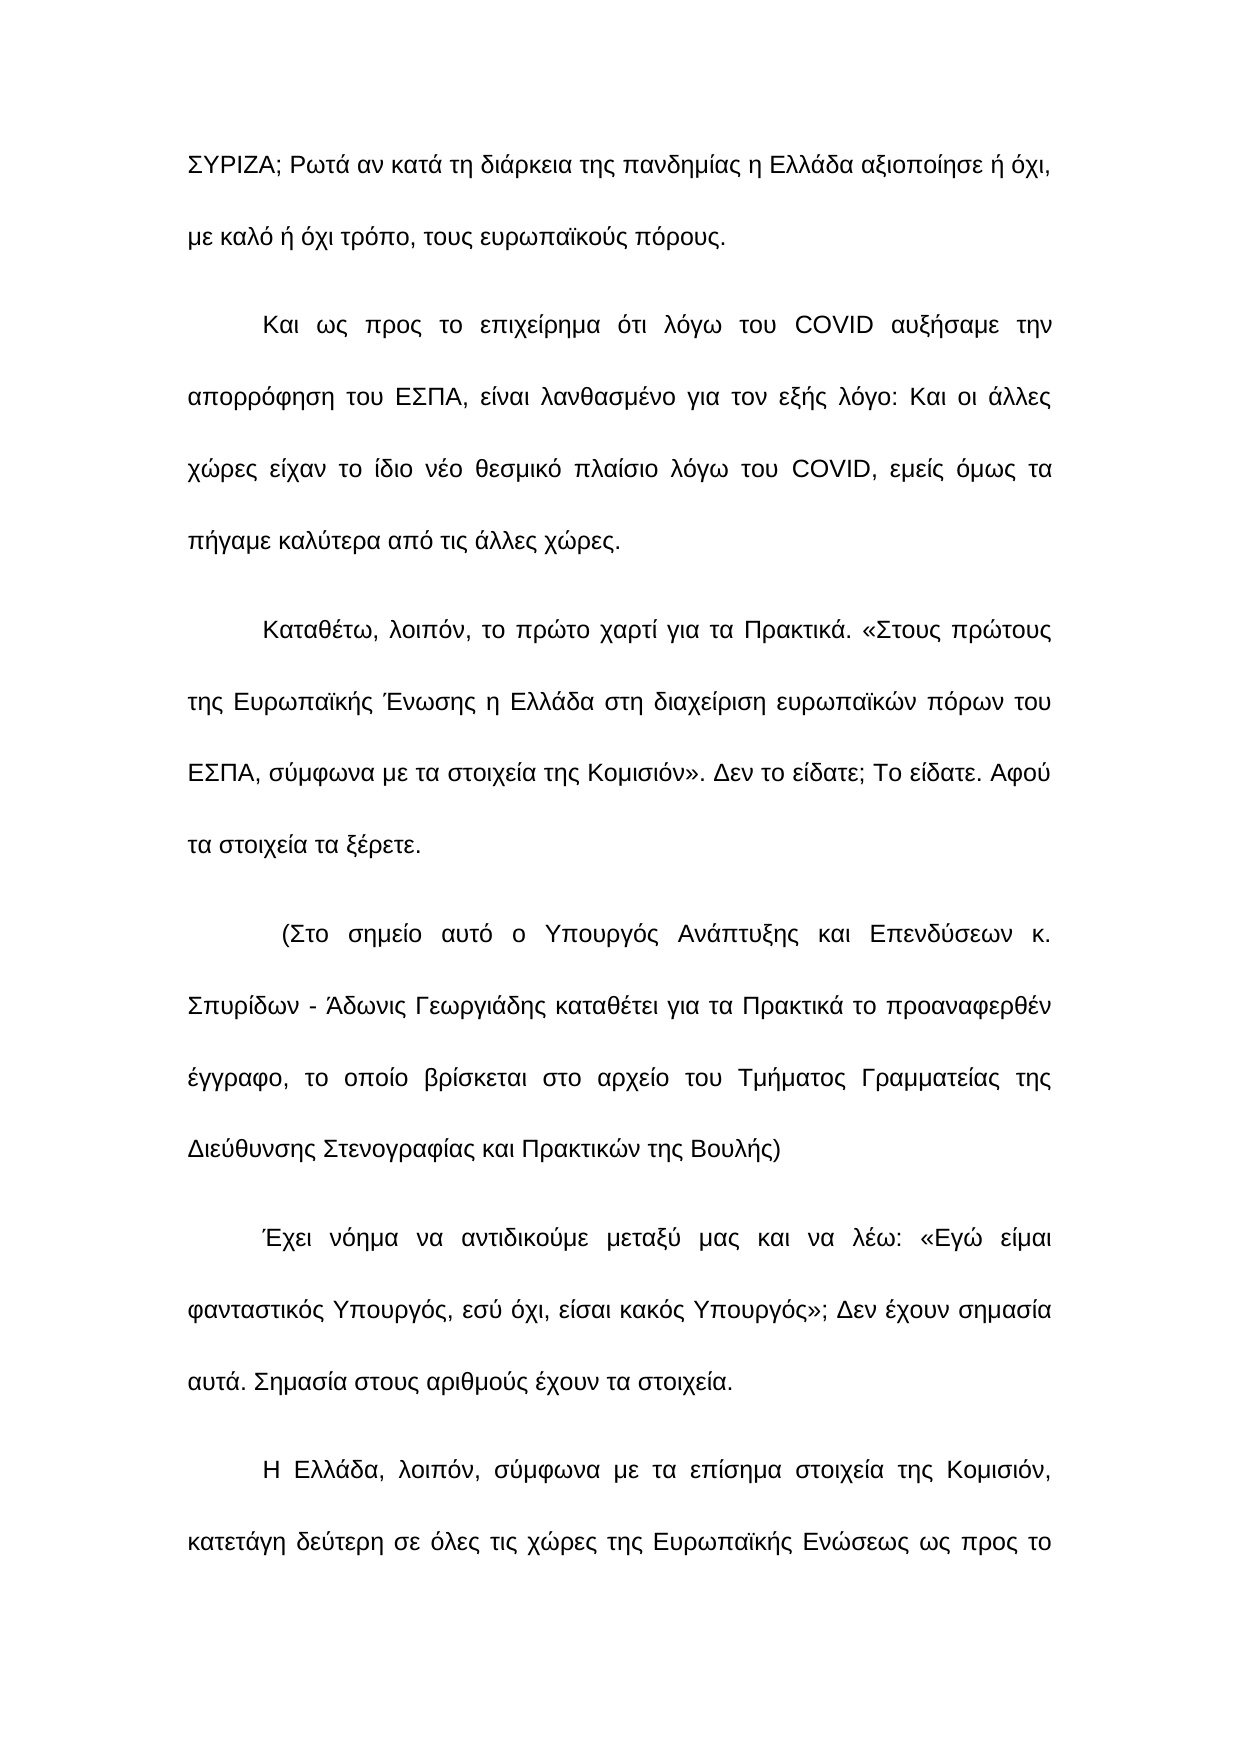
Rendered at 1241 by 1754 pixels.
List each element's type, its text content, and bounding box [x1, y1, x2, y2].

text (Στο σημείο αυτό ο Υπουργός Ανάπτυξης και Επενδύσεων κ. Σπυρίδων - Άδωνις Γεωργιάδης καταθέτει για τα Πρακτικά το προαναφερθέν έγγραφο, το οποίο βρίσκεται στο αρχείο του Τμήματος Γραμματείας της Διεύθυνσης Στενογραφίας και Πρακτικών της Βουλής) [187, 919, 1053, 1163]
text Και ως προς το επιχείρημα ότι λόγω του COVID αυξήσαμε την απορρόφηση του ΕΣΠΑ, είναι λανθασμένο για τον εξής λόγο: Και οι άλλες χώρες είχαν το ίδιο νέο θεσμικό πλαίσιο λόγω του COVID, εμείς όμως τα πήγαμε καλύτερα από τις άλλες χώρες. [187, 310, 1053, 555]
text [187, 150, 1053, 251]
text Καταθέτω, λοιπόν, το πρώτο χαρτί για τα Πρακτικά. «Στους πρώτους της Ευρωπαϊκής Ένωσης η Ελλάδα στη διαχείριση ευρωπαϊκών πόρων του ΕΣΠΑ, σύμφωνα με τα στοιχεία της Κομισιόν». Δεν το είδατε; Το είδατε. Αφού τα στοιχεία τα ξέρετε. [187, 699, 1053, 859]
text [187, 1455, 1053, 1556]
text Έχει νόημα να αντιδικούμε μεταξύ μας και να λέω: «Εγώ είμαι φανταστικός Υπουργός, εσύ όχι, είσαι κακός Υπουργός»; Δεν έχουν σημασία αυτά. Σημασία στους αριθμούς έχουν τα στοιχεία. [187, 1223, 1053, 1395]
text Καταθέτω, λοιπόν, το πρώτο χαρτί για τα Πρακτικά. «Στους πρώτους της Ευρωπαϊκής Ένωσης η Ελλάδα στη διαχείριση ευρωπαϊκών πόρων του ΕΣΠΑ, σύμφωνα με τα στοιχεία της Κομισιόν». Δεν το είδατε; Το είδατε. Αφού τα στοιχεία τα ξέρετε. [187, 614, 1053, 697]
